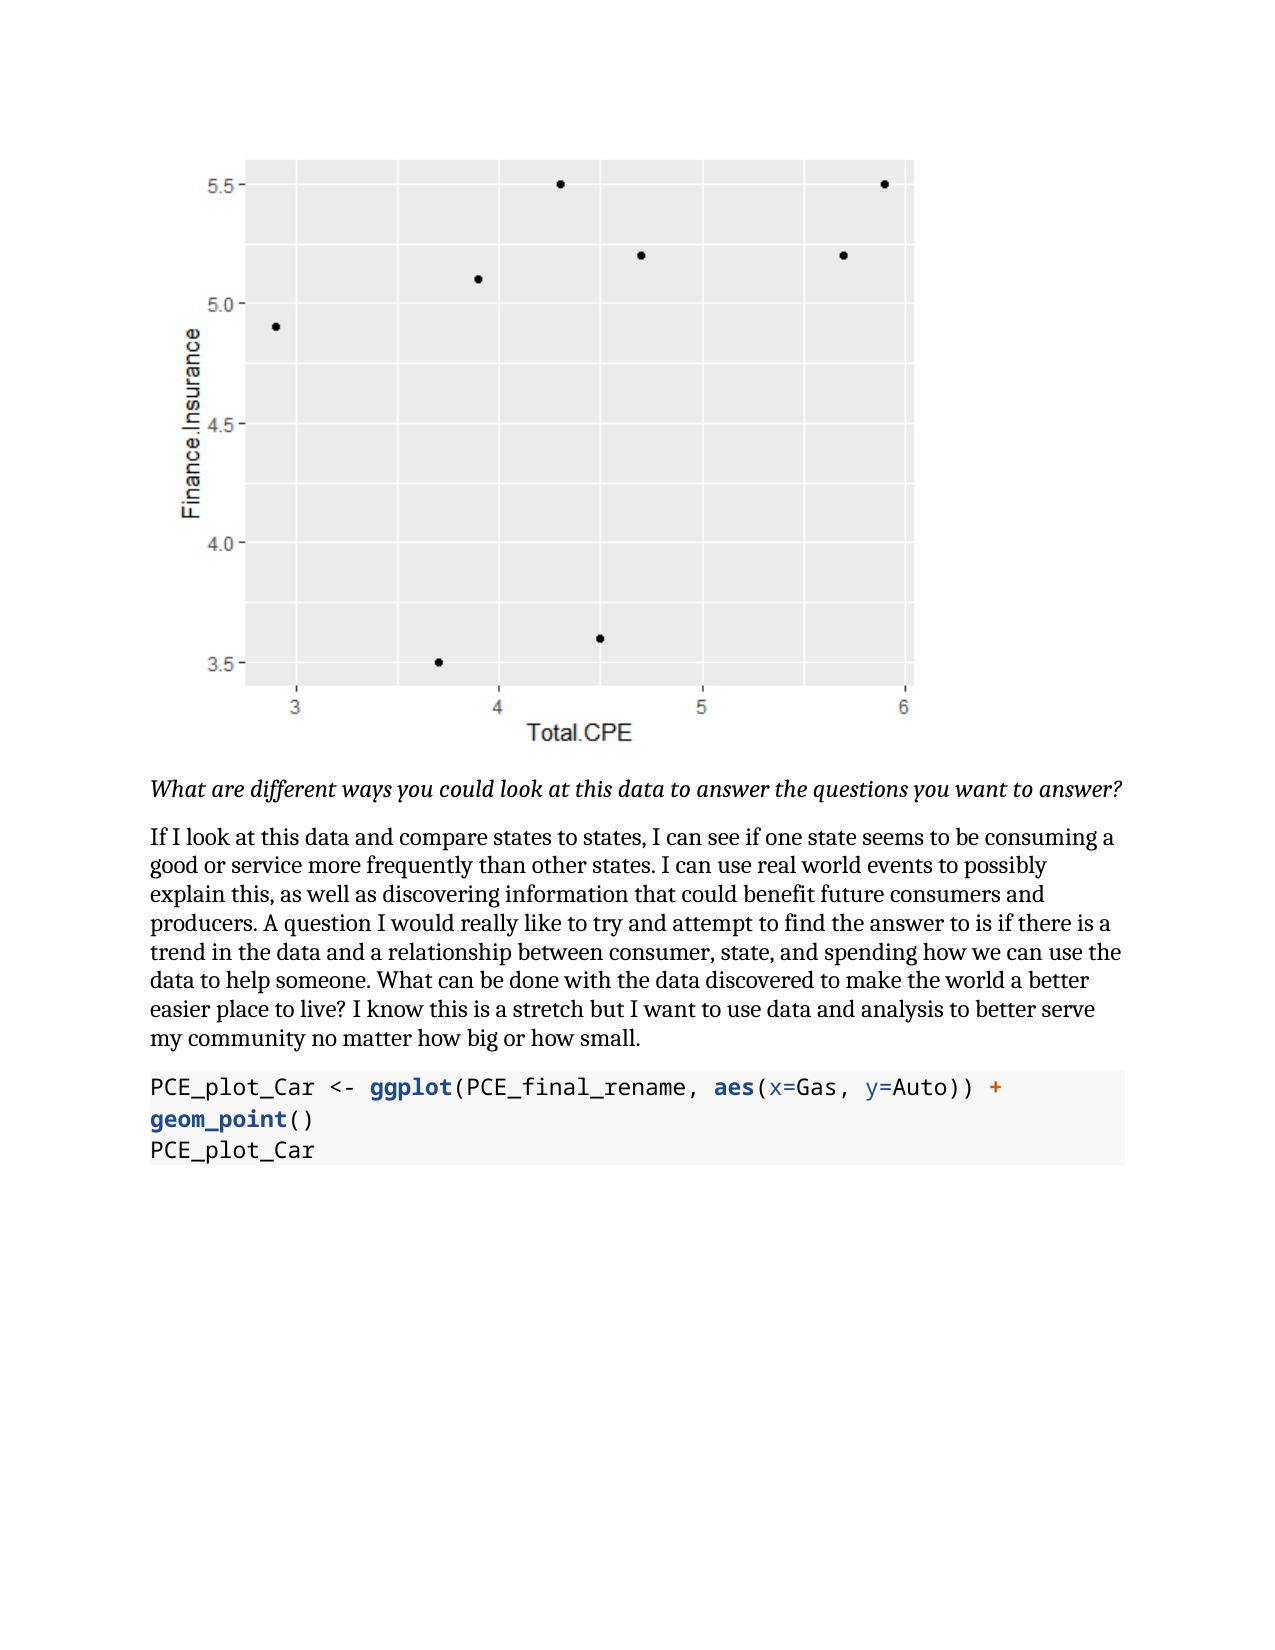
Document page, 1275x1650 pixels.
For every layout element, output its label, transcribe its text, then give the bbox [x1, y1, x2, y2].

text What are different ways you could look at this data to answer the questions you want to answer? [150, 775, 1125, 804]
picture [168, 150, 927, 757]
text If I look at this data and compare states to states, I can see if one state seems to be consuming a good or service more frequently than other states. I can use real world events to possibly explain this, as well as discovering information that could benefit future consumers and producers. A question I would really like to try and attempt to find the answer to is if there is a trend in the data and a relationship between consumer, state, and spending how we can use the data to help someone. What can be done with the data discovered to make the world a better easier place to live? I know this is a stretch but I want to use data and analysis to better serve my community no matter how big or how small. [150, 823, 1125, 1053]
text PCE_plot_Car <- ggplot(PCE_final_rename, aes(x=Gas, y=Auto)) + geom_point() PCE_plot_Car [315, 1071, 1125, 1165]
